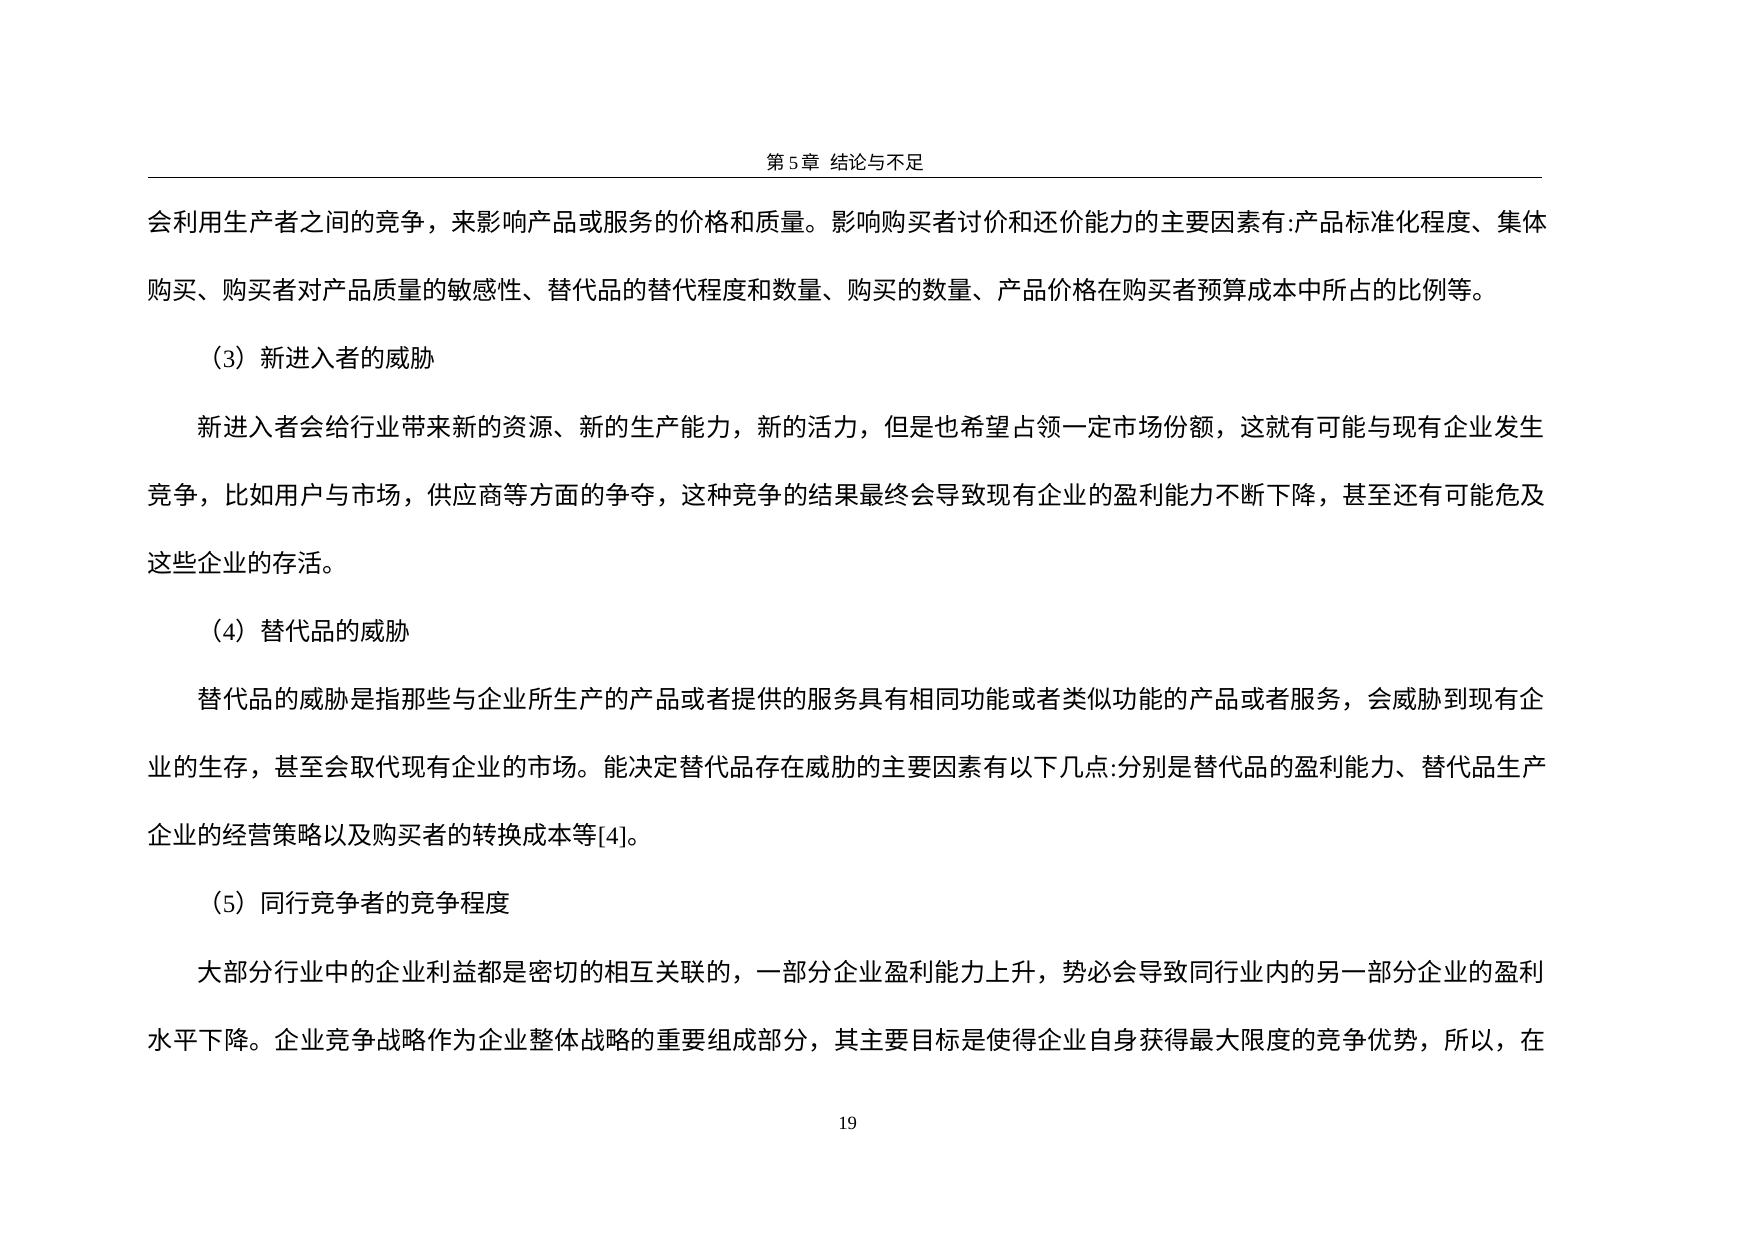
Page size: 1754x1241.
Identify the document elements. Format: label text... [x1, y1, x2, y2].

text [148, 187, 1547, 323]
text （5）同行竞争者的竞争程度 [148, 868, 1547, 936]
text （3）新进入者的威胁 [148, 323, 1547, 391]
text 新进入者会给行业带来新的资源、新的生产能力，新的活力，但是也希望占领一定市场份额，这就有可能与现有企业发生竞争，比如用户与市场，供应商等方面的争夺，这种竞争的结果最终会导致现有企业的盈利能力不断下降，甚至还有可能危及这些企业的存活。 [148, 391, 1547, 596]
text 替代品的威胁是指那些与企业所生产的产品或者提供的服务具有相同功能或者类似功能的产品或者服务，会威胁到现有企业的生存，甚至会取代现有企业的市场。能决定替代品存在威肋的主要因素有以下几点:分别是替代品的盈利能力、替代品生产企业的经营策略以及购买者的转换成本等[4]。 [148, 664, 1547, 868]
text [148, 936, 1547, 1072]
text （4）替代品的威胁 [148, 596, 1547, 664]
